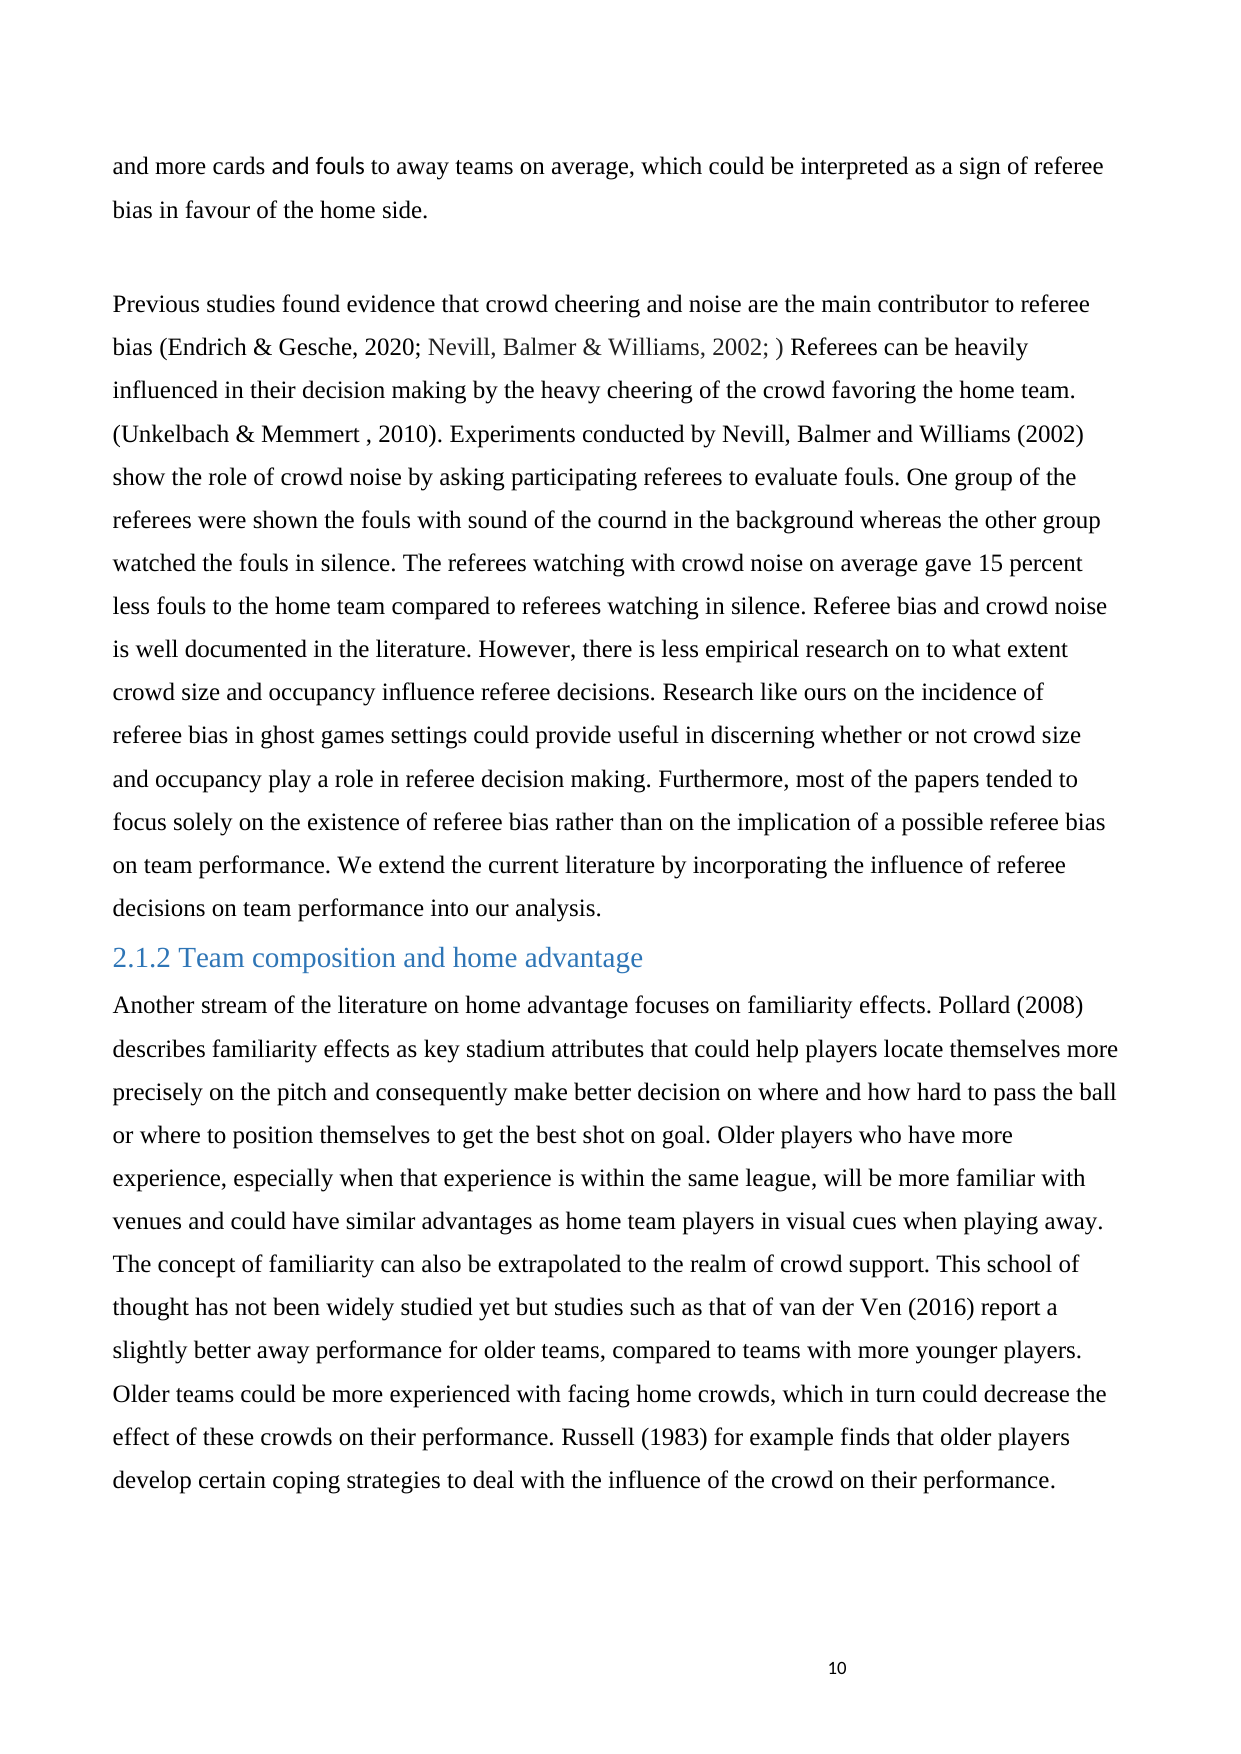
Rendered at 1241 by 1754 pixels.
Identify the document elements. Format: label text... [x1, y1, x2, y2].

subtitle 2.1.2 Team composition and home advantage [112, 940, 1128, 974]
text Another stream of the literature on home advantage focuses on familiarity effects. Pollard (2008) describes familiarity effects as key stadium attributes that could help players locate themselves more precisely on the pitch and consequently make better decision on where and how hard to pass the ball or where to position themselves to get the best shot on goal. Older players who have more experience, especially when that experience is within the same league, will be more familiar with venues and could have similar advantages as home team players in visual cues when playing away. The concept of familiarity can also be extrapolated to the realm of crowd support. This school of thought has not been widely studied yet but studies such as that of van der Ven (2016) report a slightly better away performance for older teams, compared to teams with more younger players. Older teams could be more experienced with facing home crowds, which in turn could decrease the effect of these crowds on their performance. Russell (1983) for example finds that older players develop certain coping strategies to deal with the influence of the crowd on their performance. [112, 991, 1128, 1494]
